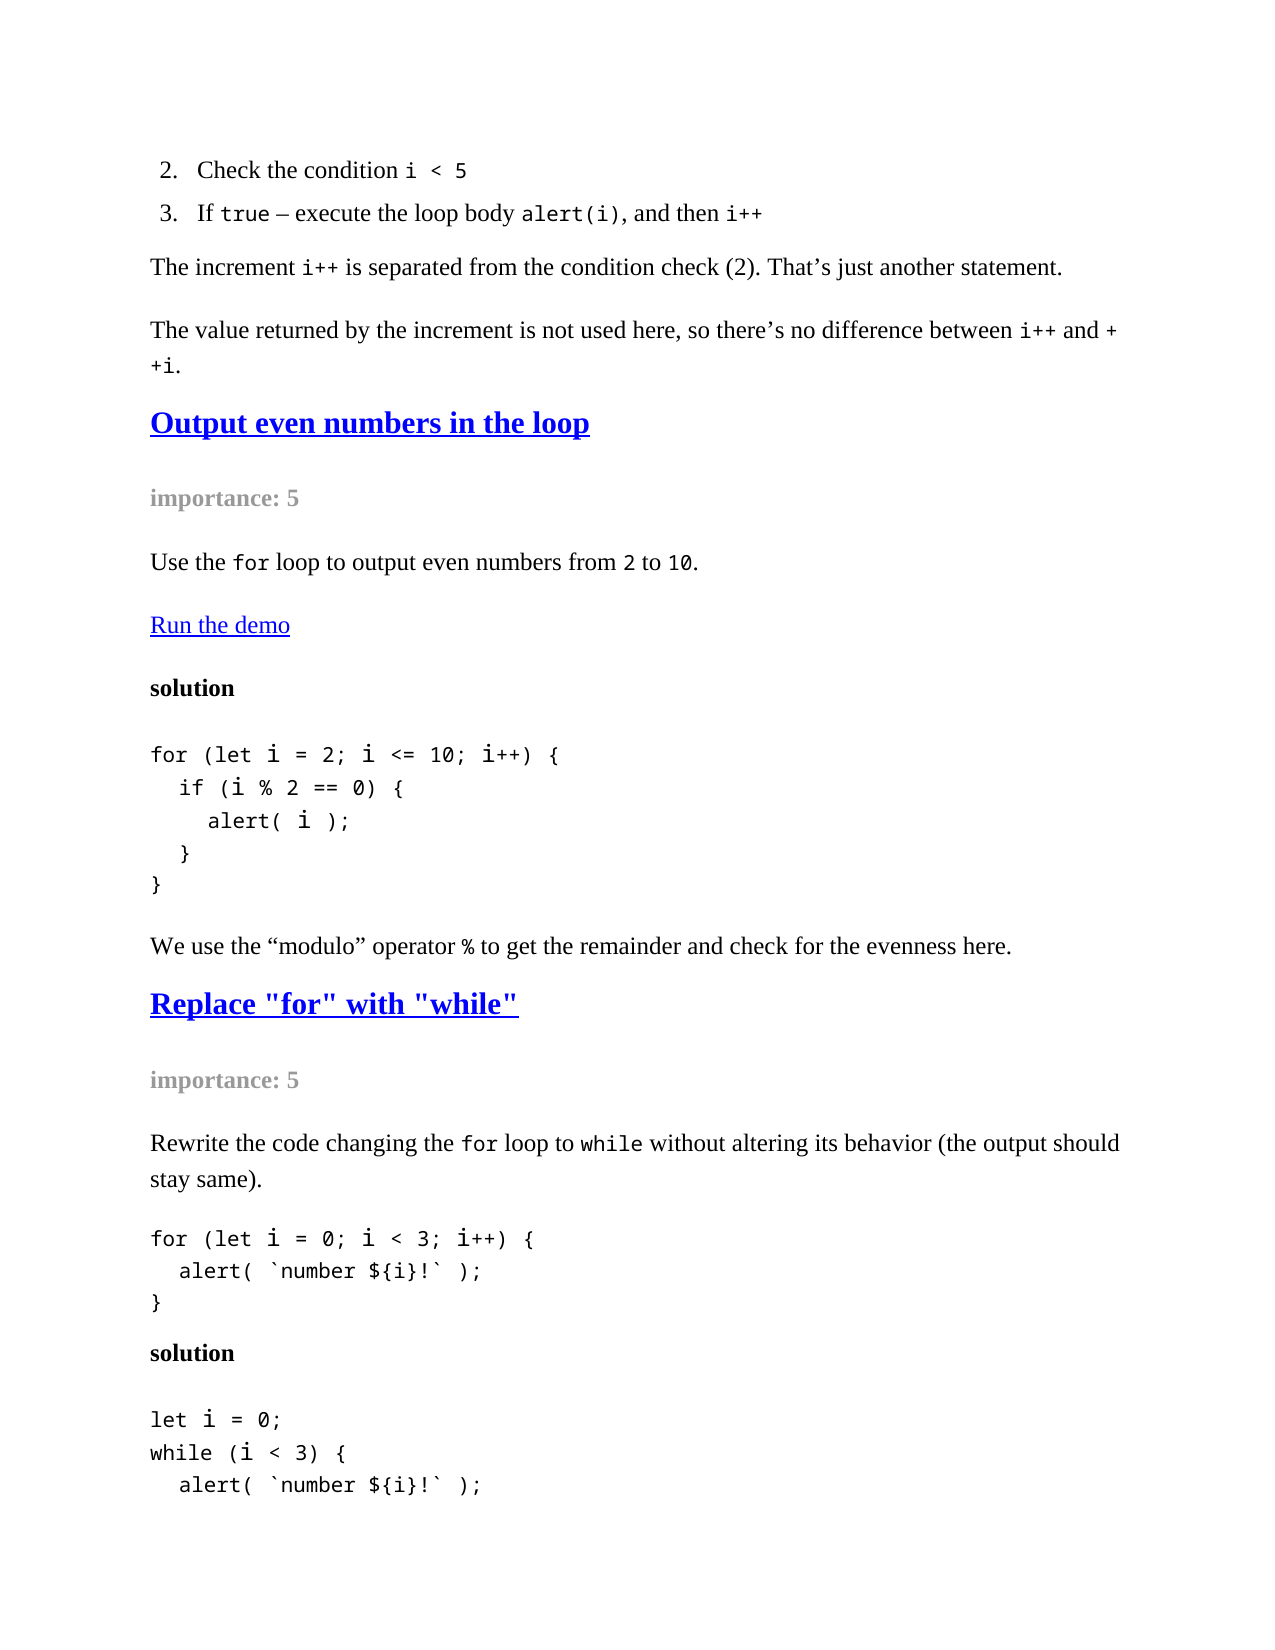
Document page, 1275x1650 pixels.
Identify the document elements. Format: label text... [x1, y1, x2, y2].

text importance: 5 [150, 1065, 1125, 1094]
text let i = 0; [150, 1402, 1125, 1435]
text We use the “modulo” operator % to get the remainder and check for the evenness here. [150, 926, 1125, 961]
text for (let i = 2; i <= 10; i++) { [150, 737, 1125, 770]
text for (let i = 0; i < 3; i++) { [150, 1221, 1125, 1253]
text alert( i ); [150, 802, 1125, 835]
text solution [150, 667, 1125, 702]
text solution [150, 1332, 1125, 1367]
text if (i % 2 == 0) { [150, 770, 1125, 802]
text importance: 5 [150, 483, 1125, 512]
text Run the demo [150, 604, 1125, 639]
text alert( `number ${i}!` ); [150, 1253, 1125, 1284]
text alert( `number ${i}!` ); [150, 1467, 1125, 1499]
list Check the condition i < 5 [159, 150, 1125, 185]
text Output even numbers in the loop [150, 396, 1125, 440]
text } [150, 866, 1125, 898]
text Rewrite the code changing the for loop to while without altering its behavior (the output should stay same). [150, 1122, 1125, 1192]
text Use the for loop to output even numbers from 2 to 10. [150, 541, 1125, 576]
text The increment i++ is separated from the condition check (2). That’s just another statement. [150, 246, 1125, 281]
text Replace "for" with "while" [150, 977, 1125, 1021]
text while (i < 3) { [150, 1435, 1125, 1467]
list If true – execute the loop body alert(i), and then i++ [159, 192, 1125, 227]
text The value returned by the increment is not used here, so there’s no difference between i++ and ++i. [150, 309, 1125, 379]
text } [150, 1284, 1125, 1316]
text } [150, 835, 1125, 866]
